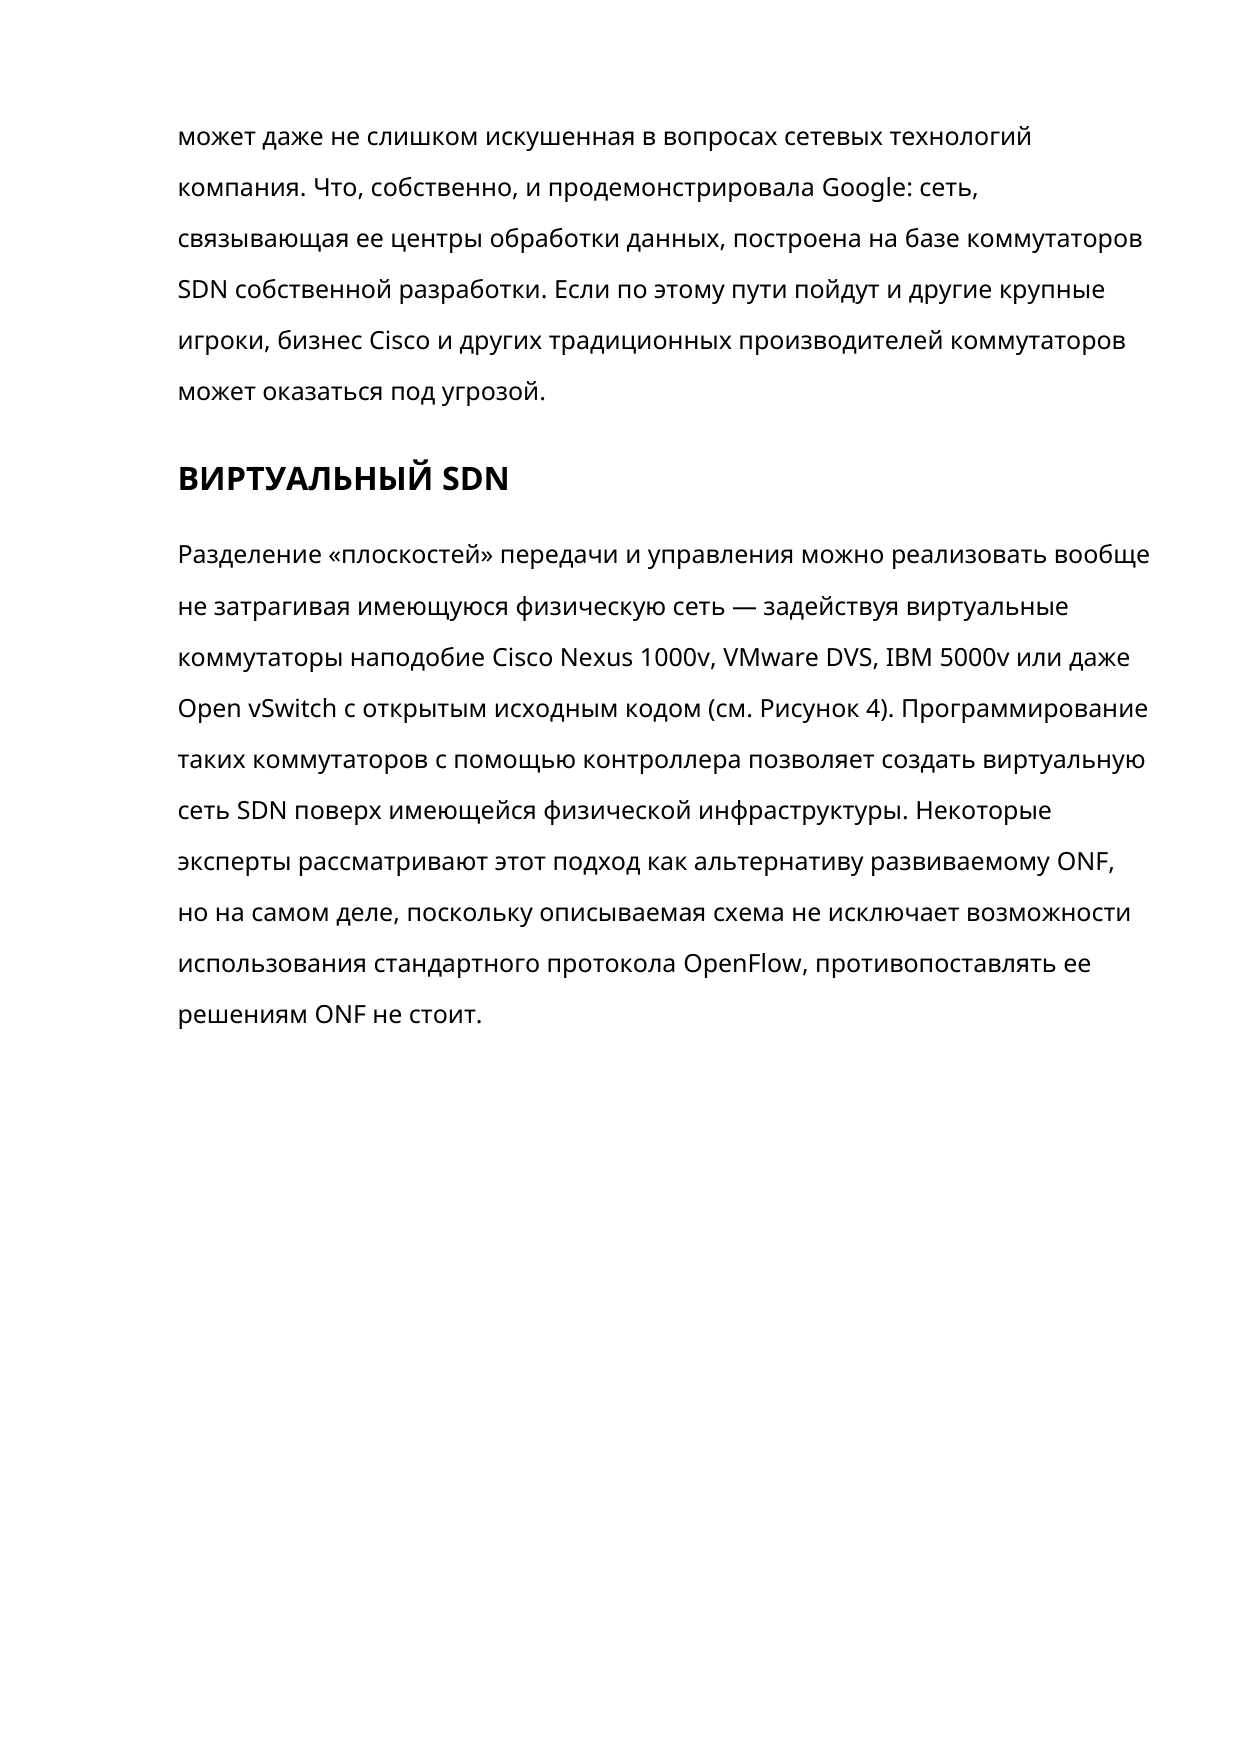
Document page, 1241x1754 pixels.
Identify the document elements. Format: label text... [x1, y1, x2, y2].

text Разделение «плоскостей» передачи и управления можно реализовать вообще не затрагивая имеющуюся физическую сеть — задействуя виртуальные коммутаторы наподобие Cisco Nexus 1000v, VMware DVS, IBM 5000v или даже Open vSwitch с открытым исходным кодом (см. Рисунок 4). Программирование таких коммутаторов с помощью контроллера позволяет создать виртуальную сеть SDN поверх имеющейся физической инфраструктуры. Некоторые эксперты рассматривают этот подход как альтернативу развиваемому ONF, но на самом деле, поскольку описываемая схема не исключает возможности использования стандартного протокола OpenFlow, противопоставлять ее решениям ONF не стоит. [177, 537, 1152, 1031]
subtitle ВИРТУАЛЬНЫЙ SDN [177, 456, 1152, 499]
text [177, 118, 1152, 407]
